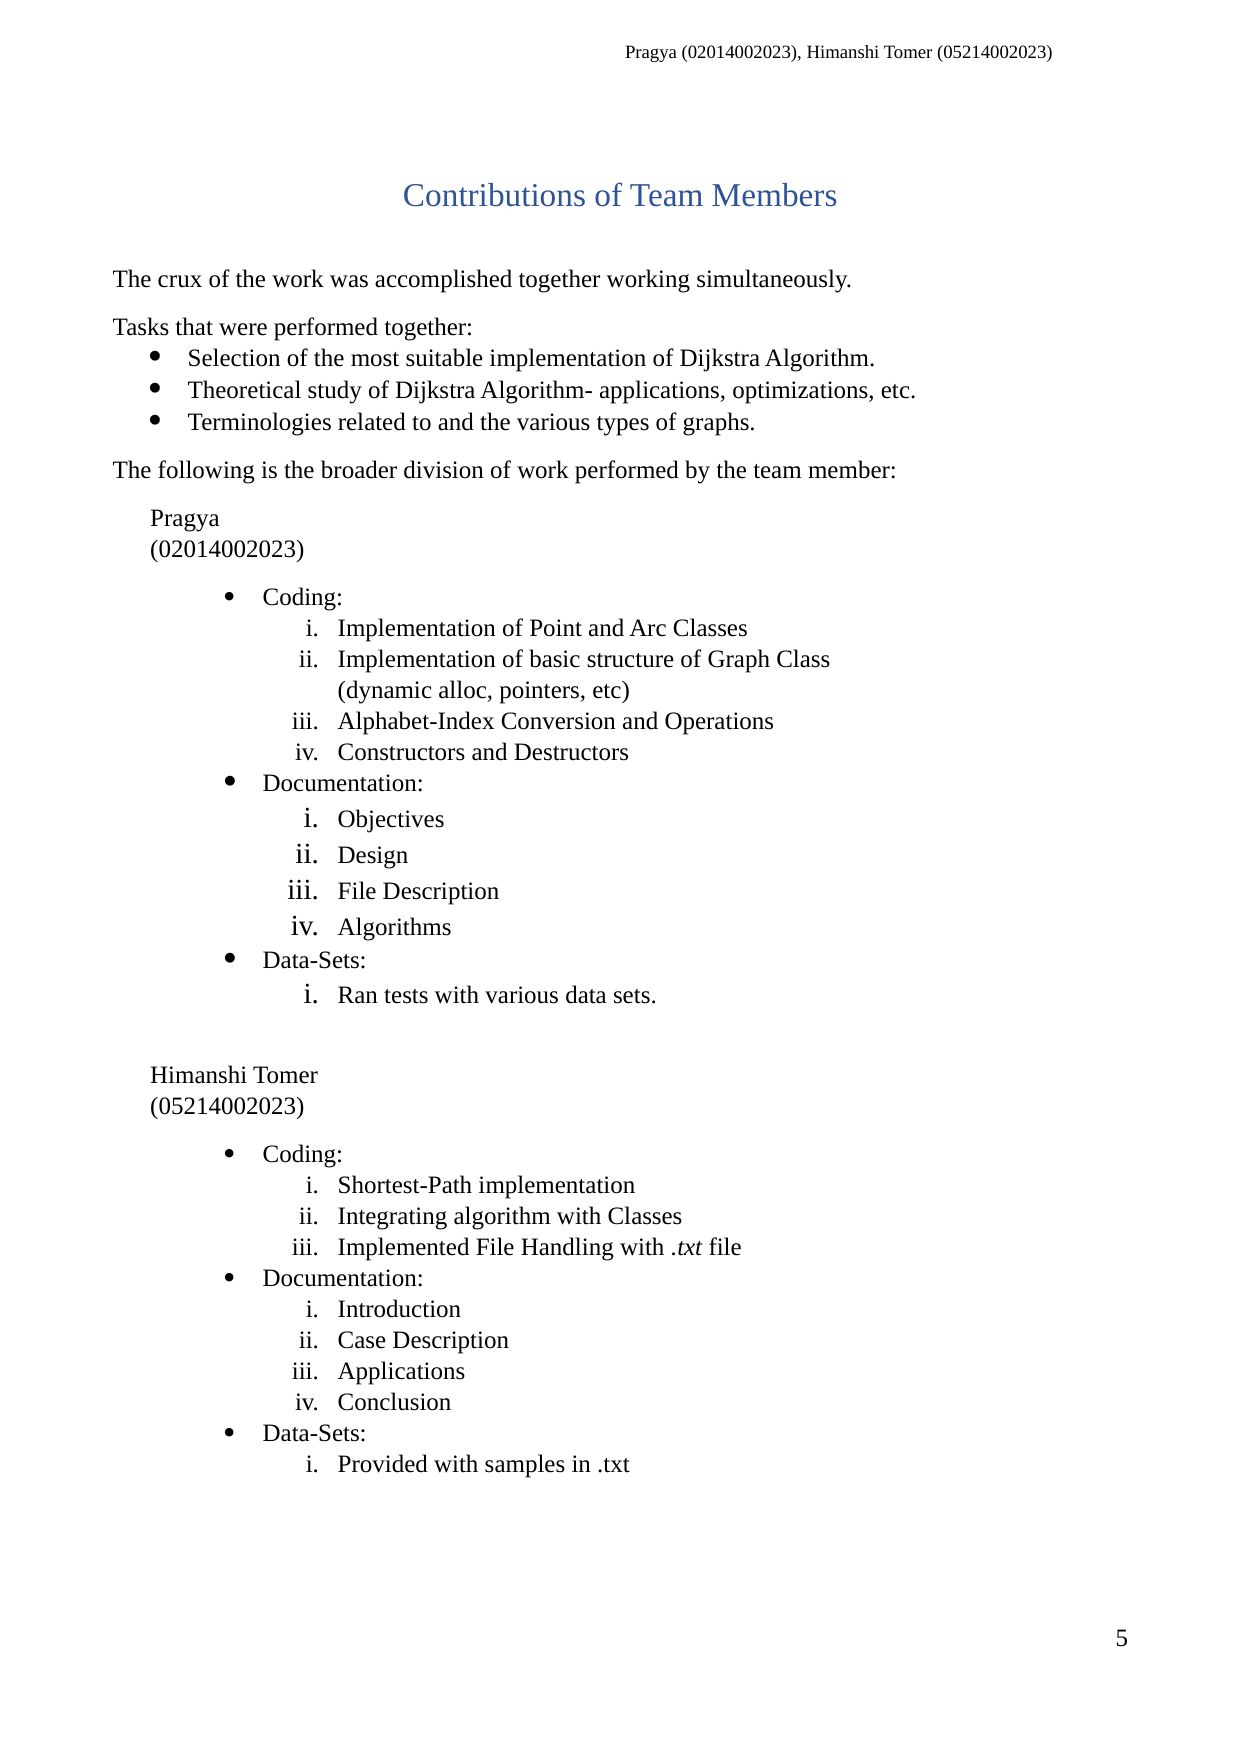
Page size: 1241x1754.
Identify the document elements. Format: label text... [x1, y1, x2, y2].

list Design [319, 836, 1128, 870]
list Ran tests with various data sets. [319, 977, 1128, 1041]
list Case Description [319, 1325, 1128, 1354]
list Terminologies related to and the various types of graphs. [150, 407, 1128, 436]
list Implemented File Handling with .txt file [319, 1232, 1128, 1261]
list Data-Sets: [225, 1418, 1128, 1447]
list Alphabet-Index Conversion and Operations [319, 706, 1128, 735]
list Algorithms [319, 908, 1128, 942]
text Pragya (02014002023) [150, 503, 1128, 563]
list Shortest-Path implementation [319, 1170, 1128, 1199]
list Implementation of basic structure of Graph Class (dynamic alloc, pointers, etc) [319, 644, 1128, 704]
text The crux of the work was accomplished together working simultaneously. [112, 264, 1128, 293]
list Data-Sets: [225, 945, 1128, 974]
text The following is the broader division of work performed by the team member: [112, 455, 1128, 484]
subtitle Contributions of Team Members [112, 175, 1128, 213]
list Documentation: [225, 1263, 1128, 1292]
list Objectives [319, 800, 1128, 834]
text Himanshi Tomer (05214002023) [150, 1060, 1128, 1120]
list Documentation: [225, 768, 1128, 798]
list Integrating algorithm with Classes [319, 1201, 1128, 1230]
list Constructors and Destructors [319, 737, 1128, 766]
list Applications [319, 1356, 1128, 1385]
text Tasks that were performed together: [112, 312, 1128, 341]
list Coding: [225, 1139, 1128, 1168]
list Provided with samples in .txt [319, 1449, 1128, 1478]
list Coding: [225, 582, 1128, 611]
list Implementation of Point and Arc Classes [319, 613, 1128, 642]
list Theoretical study of Dijkstra Algorithm- applications, optimizations, etc. [150, 375, 1128, 404]
list File Description [319, 872, 1128, 906]
list Conclusion [319, 1387, 1128, 1416]
list Introduction [319, 1294, 1128, 1323]
list Selection of the most suitable implementation of Dijkstra Algorithm. [150, 343, 1128, 372]
